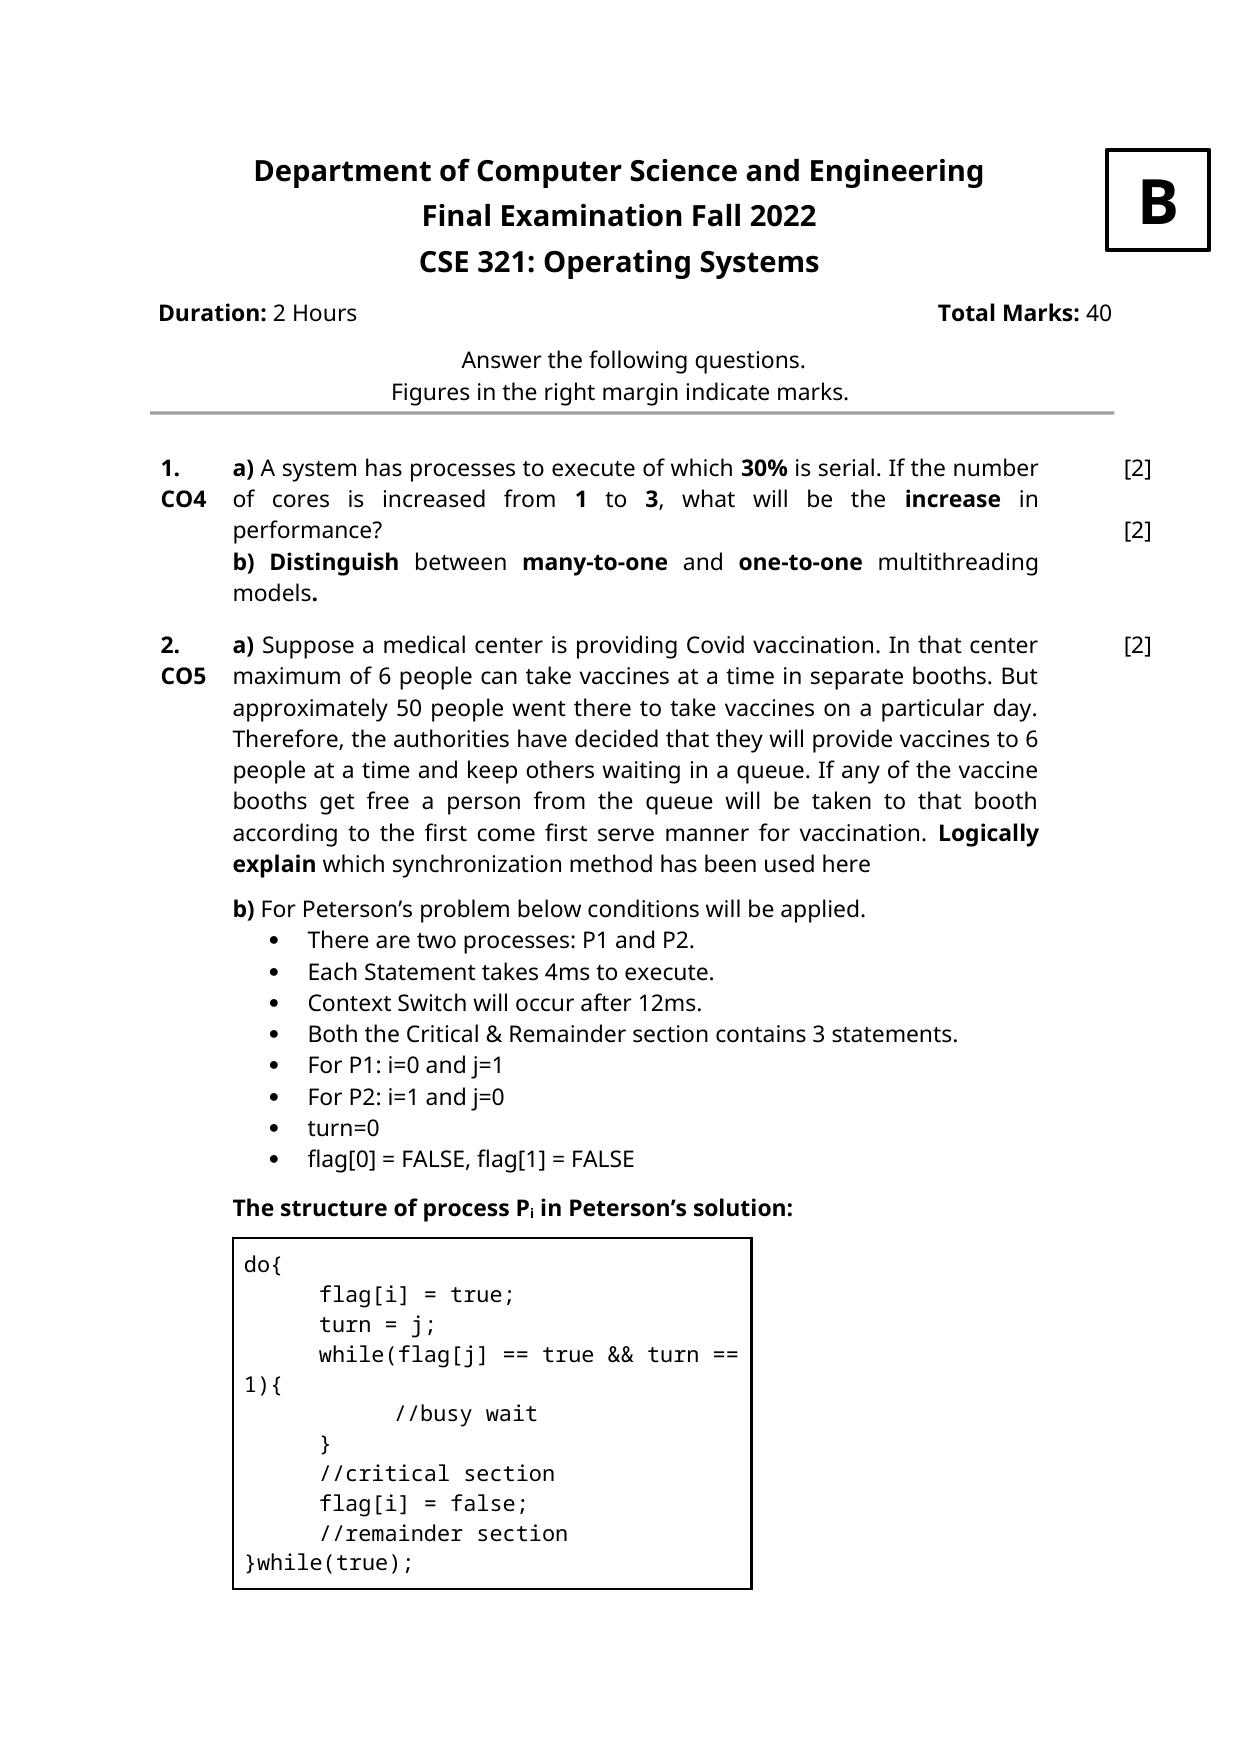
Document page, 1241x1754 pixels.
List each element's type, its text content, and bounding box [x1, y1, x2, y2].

table_cell [2] [4] [1049, 619, 1162, 1600]
text Final Examination Fall 2022 [150, 196, 1090, 235]
table_header Total Marks: 40 [619, 287, 1122, 340]
table_cell 2. CO5 [150, 619, 222, 1600]
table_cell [222, 619, 1049, 1600]
text Department of Computer Science and Engineering [150, 150, 1090, 190]
table_header a) A system has processes to execute of which 30% is serial. If the number of cores is increased from 1 to 3, what will be the increase in performance? b) Distinguish between many-to-one and one-to-one multithreading models. [222, 442, 1049, 619]
table_header 1. CO4 [150, 442, 222, 619]
text CSE 321: Operating Systems [150, 241, 1090, 281]
text Figures in the right margin indicate marks. [150, 375, 1090, 407]
table_header [2] [2] [1049, 442, 1162, 619]
text Answer the following questions. [150, 344, 1117, 375]
table_header Duration: 2 Hours [148, 287, 619, 340]
